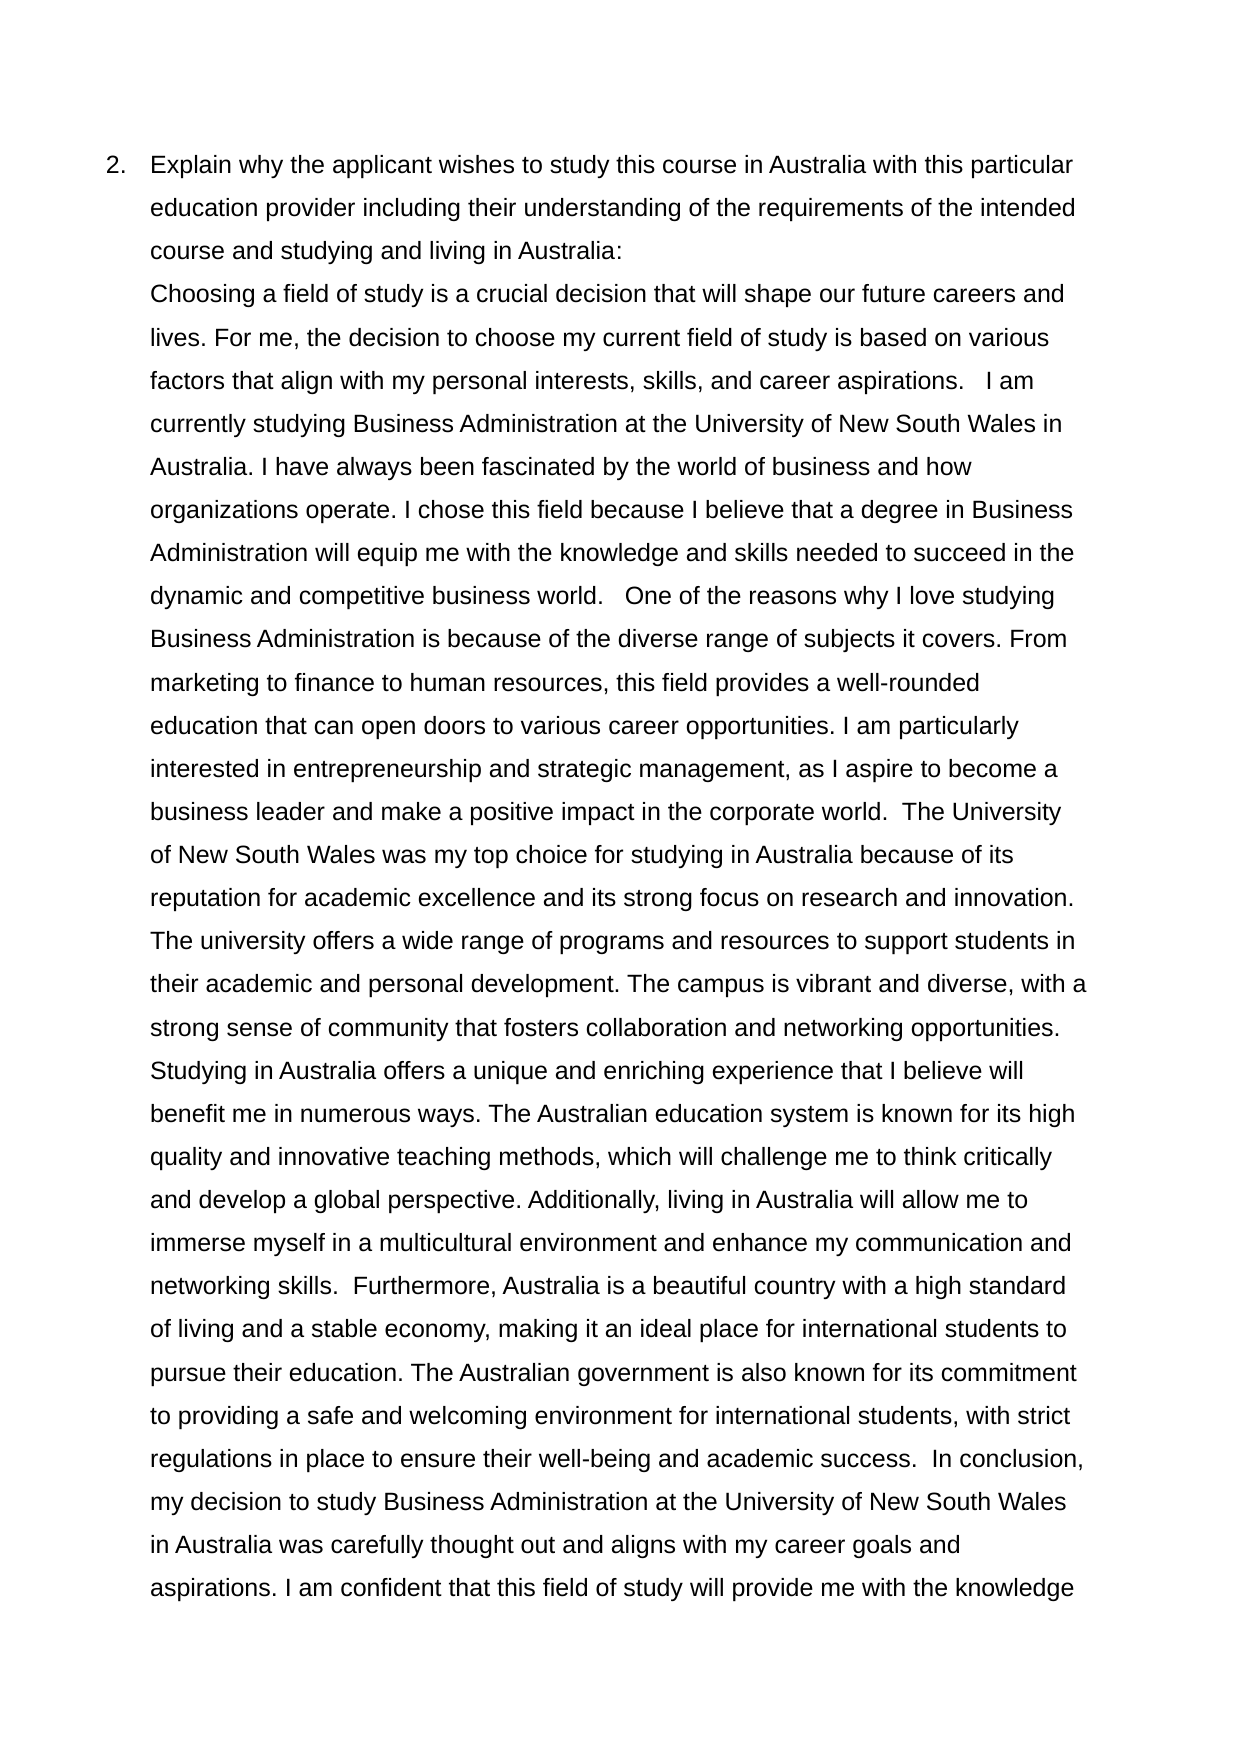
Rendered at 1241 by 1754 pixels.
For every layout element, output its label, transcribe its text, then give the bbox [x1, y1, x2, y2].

list Explain why the applicant wishes to study this course in Australia with this particular education provider including their understanding of the requirements of the intended course and studying and living in Australia: [106, 150, 1090, 265]
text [150, 279, 1090, 1602]
